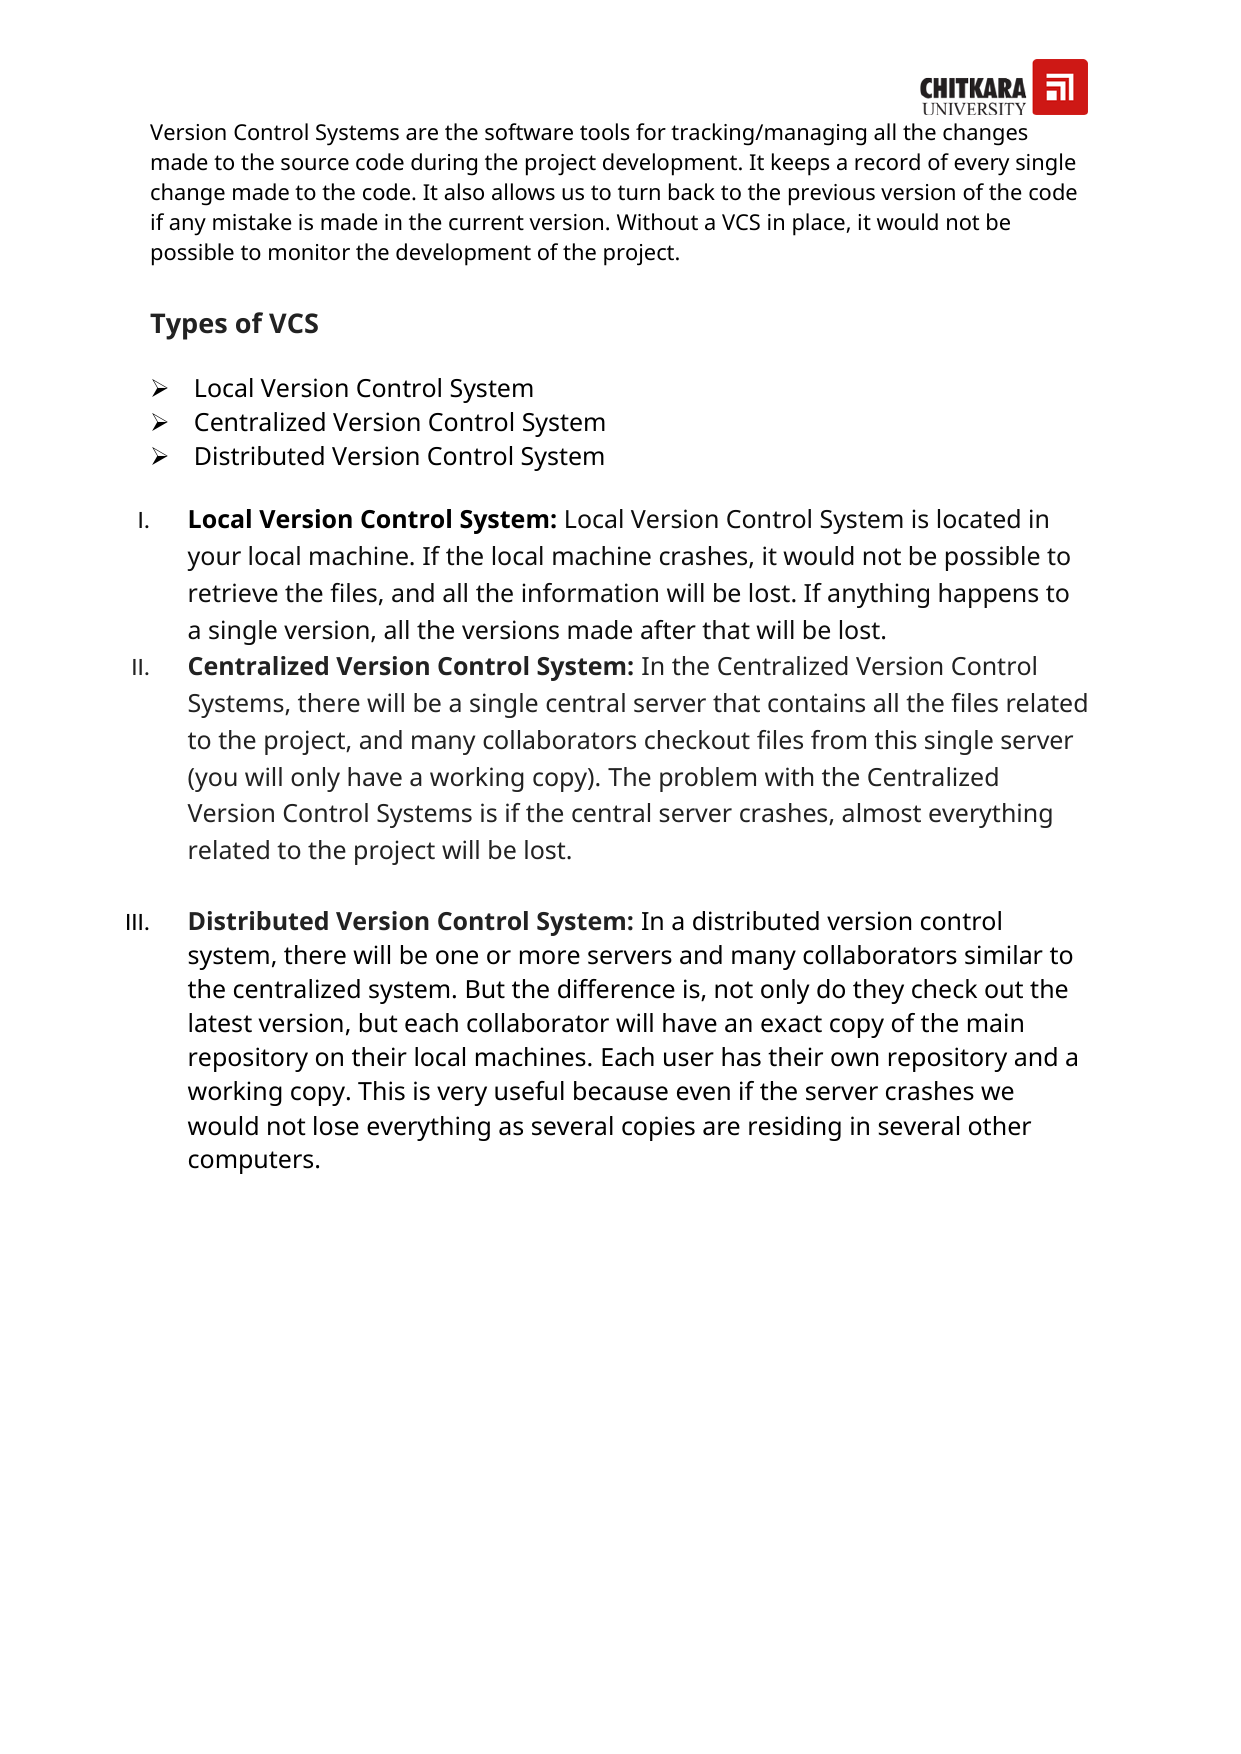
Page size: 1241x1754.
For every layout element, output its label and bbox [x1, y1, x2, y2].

picture [920, 59, 1091, 118]
